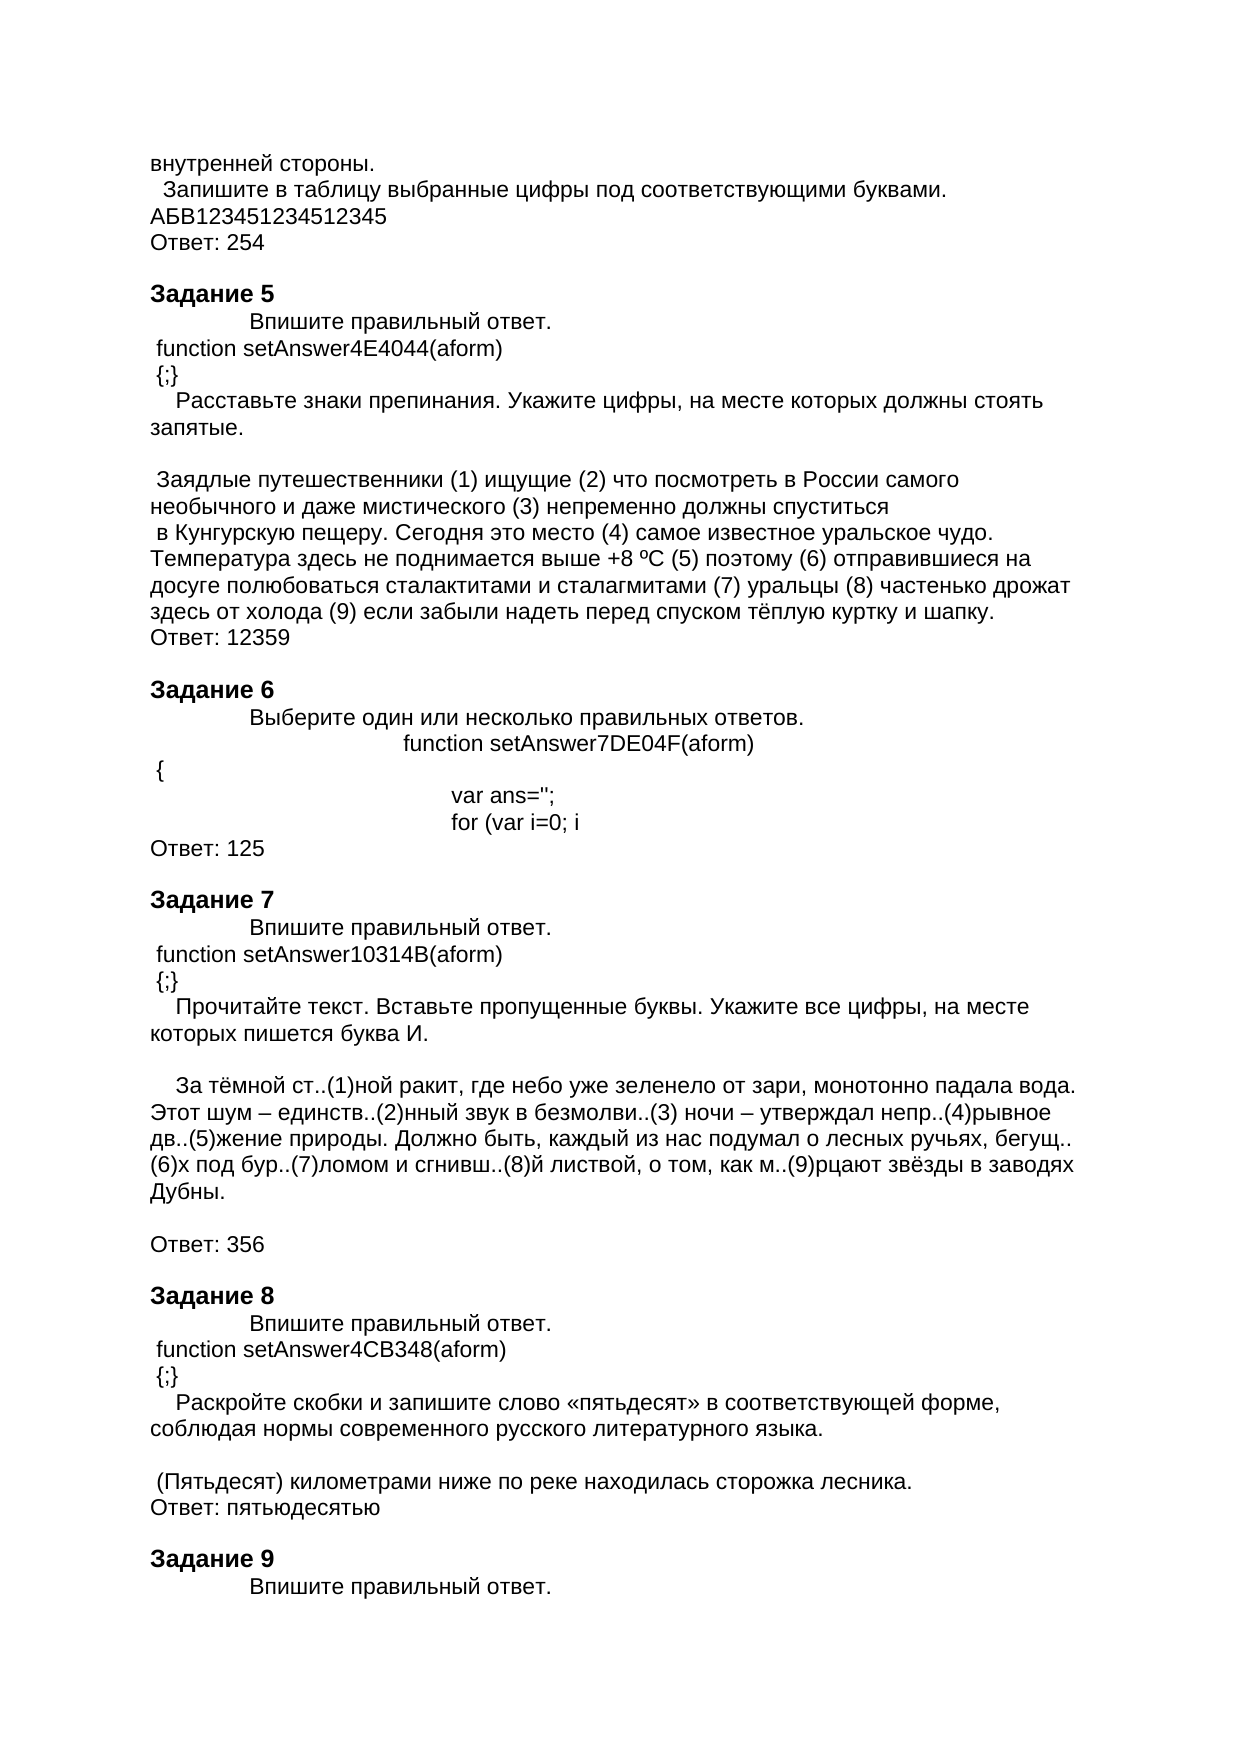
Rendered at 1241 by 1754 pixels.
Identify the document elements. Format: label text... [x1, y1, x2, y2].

text Раскройте скобки и запишите слово «пятьдесят» в соответствующей форме, соблюдая нормы современного русского литературного языка. [150, 1389, 1090, 1441]
text Впишите правильный ответ. [150, 1573, 1090, 1599]
text function setAnswer4E4044(aform) [150, 334, 1090, 361]
text АБВ123451234512345 [150, 203, 1090, 229]
text { [150, 756, 1090, 782]
text в Кунгурскую пещеру. Сегодня это место (4) самое известное уральское чудо. Температура здесь не поднимается выше +8 ºC (5) поэтому (6) отправившиеся на досуге полюбоваться сталактитами и сталагмитами (7) уральцы (8) частенько дрожат здесь от холода (9) если забыли надеть перед спуском тёплую куртку и шапку. [150, 519, 1090, 624]
text Впишите правильный ответ. [150, 1309, 1090, 1336]
text Расставьте знаки препинания. Укажите цифры, на месте которых должны стоять запятые. [150, 387, 1090, 440]
text Впишите правильный ответ. [150, 914, 1090, 941]
text Задание 9 [150, 1544, 1090, 1573]
text Впишите правильный ответ. [150, 308, 1090, 334]
text function setAnswer10314B(aform) [150, 941, 1090, 967]
text (Пятьдесят) километрами ниже по реке находилась сторожка лесника. [150, 1468, 1090, 1494]
text Ответ: 125 [150, 835, 1090, 862]
text Ответ: 254 [150, 229, 1090, 255]
text Задание 6 [150, 675, 1090, 703]
text Выберите один или несколько правильных ответов. [150, 703, 1090, 730]
text Прочитайте текст. Вставьте пропущенные буквы. Укажите все цифры, на месте которых пишется буква И. [150, 993, 1090, 1046]
text За тёмной ст..(1)ной ракит, где небо уже зеленело от зари, монотонно падала вода. Этот шум – единств..(2)нный звук в безмолви..(3) ночи – утверждал непр..(4)рывное дв..(5)жение природы. Должно быть, каждый из нас подумал о лесных ручьях, бегущ..(6)х под бур..(7)ломом и сгнивш..(8)й листвой, о том, как м..(9)рцают звёзды в заводях Дубны. [150, 1072, 1090, 1204]
text Задание 8 [150, 1281, 1090, 1309]
text Запишите в таблицу выбранные цифры под соответствующими буквами. [150, 176, 1090, 203]
text for (var i=0; i [150, 809, 1090, 835]
text {;} [150, 1362, 1090, 1389]
text Заядлые путешественники (1) ищущие (2) что посмотреть в России самого необычного и даже мистического (3) непременно должны спуститься [150, 466, 1090, 519]
text {;} [150, 361, 1090, 387]
text {;} [150, 967, 1090, 993]
text var ans=''; [150, 782, 1090, 809]
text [150, 150, 1090, 176]
text Ответ: 356 [150, 1231, 1090, 1257]
text function setAnswer7DE04F(aform) [150, 730, 1090, 756]
text function setAnswer4CB348(aform) [150, 1336, 1090, 1362]
text Ответ: пятьюдесятью [150, 1494, 1090, 1520]
text Задание 7 [150, 886, 1090, 914]
text Ответ: 12359 [150, 624, 1090, 651]
text Задание 5 [150, 279, 1090, 308]
